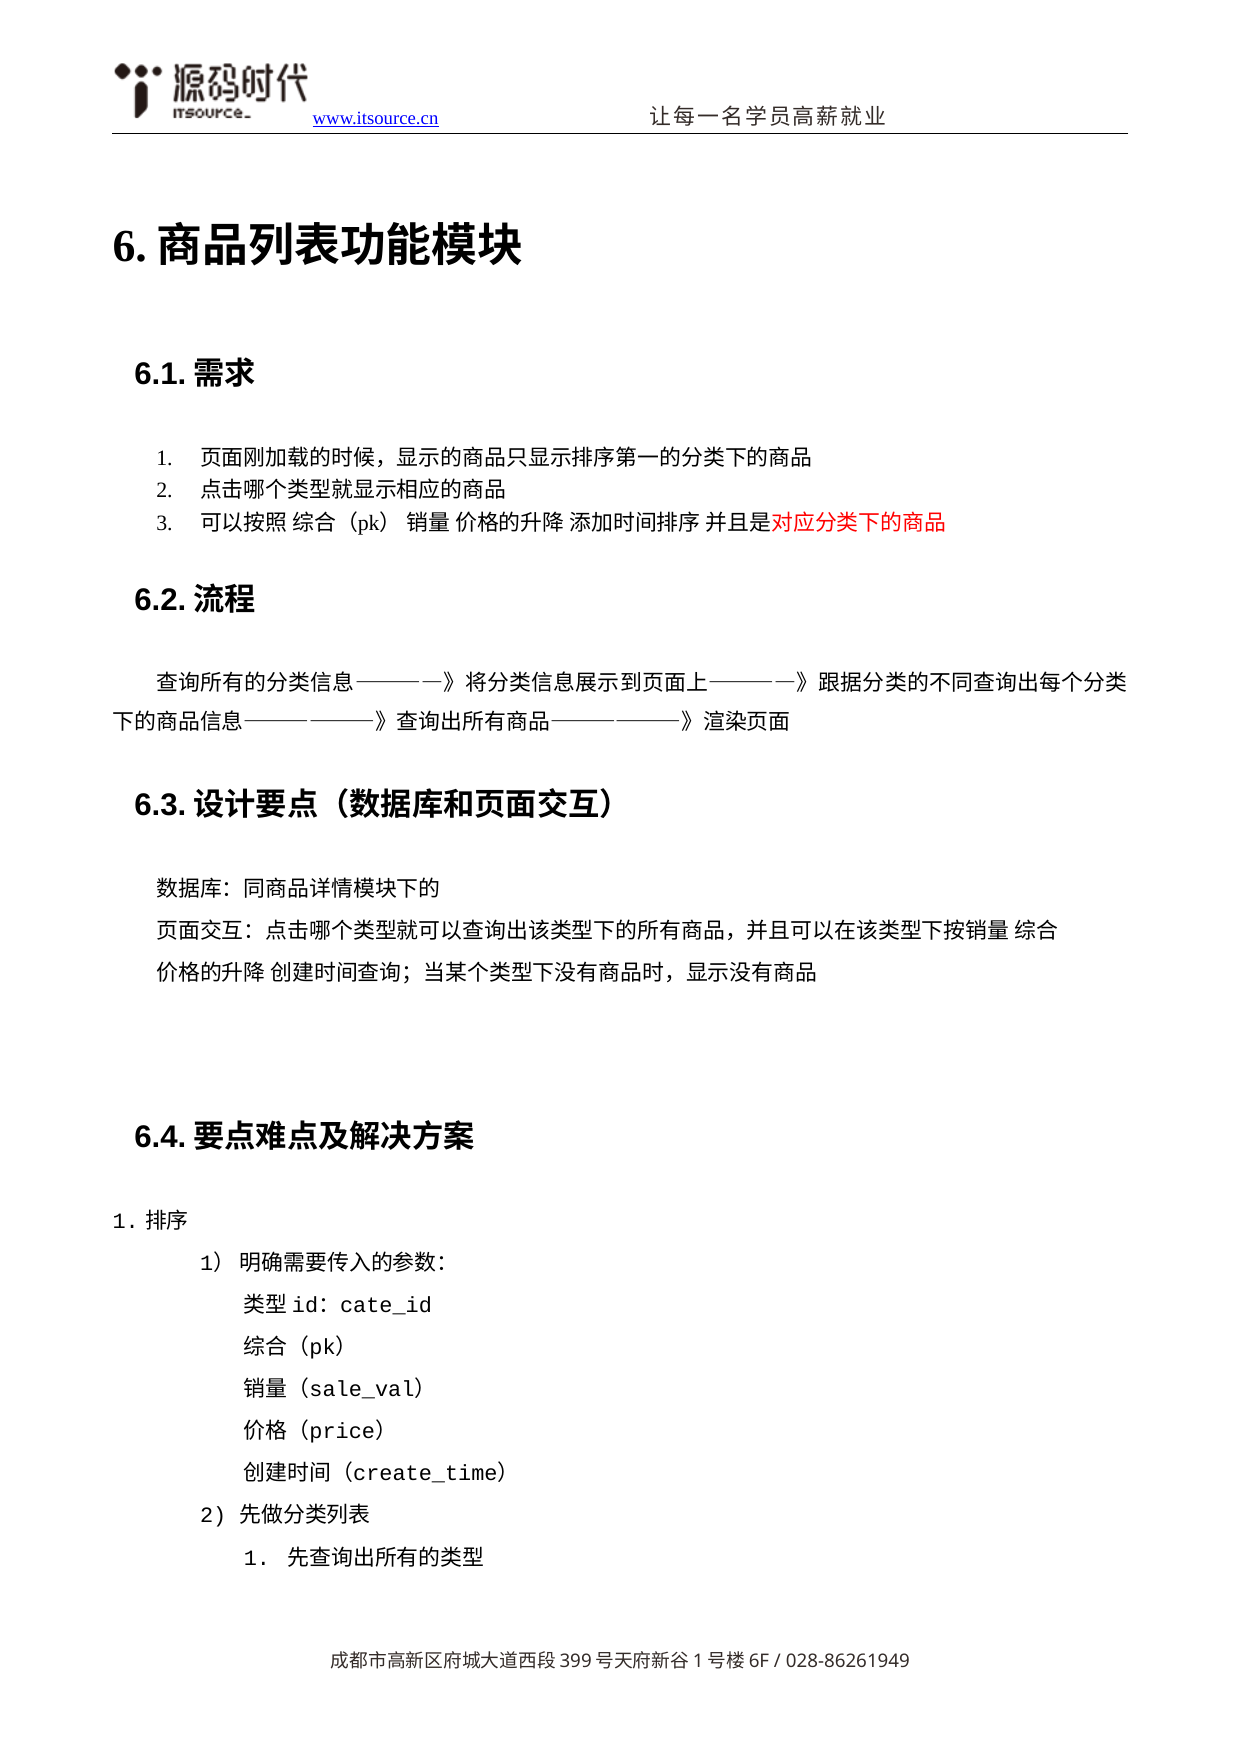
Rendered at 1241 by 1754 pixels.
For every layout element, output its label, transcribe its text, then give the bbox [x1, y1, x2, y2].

text 页面交互：点击哪个类型就可以查询出该类型下的所有商品，并且可以在该类型下按销量 综合 [112, 913, 1128, 945]
list 明确需要传入的参数： [156, 1245, 1128, 1277]
text 流程 [134, 564, 1106, 629]
text 查询所有的分类信息————》将分类信息展示到页面上————》跟据分类的不同查询出每个分类下的商品信息——————》查询出所有商品——————》渲染页面 [112, 665, 1128, 736]
text 设计要点（数据库和页面交互） [134, 769, 1106, 834]
list 排序 [112, 1203, 1128, 1235]
text 价格的升降 创建时间查询；当某个类型下没有商品时，显示没有商品 [112, 954, 1128, 987]
list 先查询出所有的类型 [200, 1539, 1128, 1572]
text 商品列表功能模块 [112, 193, 1128, 291]
text 要点难点及解决方案 [134, 1102, 1106, 1167]
list 可以按照 综合（pk） 销量 价格的升降 添加时间排序 并且是对应分类下的商品 [112, 504, 1128, 537]
list 销量（sale_val） [200, 1371, 1128, 1403]
list 创建时间（create_time） [200, 1455, 1128, 1488]
list 页面刚加载的时候，显示的商品只显示排序第一的分类下的商品 [112, 439, 1128, 472]
picture [112, 59, 313, 125]
text 需求 [134, 338, 1106, 403]
list 点击哪个类型就显示相应的商品 [112, 472, 1128, 504]
list 类型id：cate_id [200, 1287, 1128, 1319]
list 价格（price） [200, 1413, 1128, 1446]
text 数据库：同商品详情模块下的 [112, 871, 1128, 903]
list 先做分类列表 [156, 1497, 1128, 1530]
list 综合（pk） [200, 1329, 1128, 1361]
